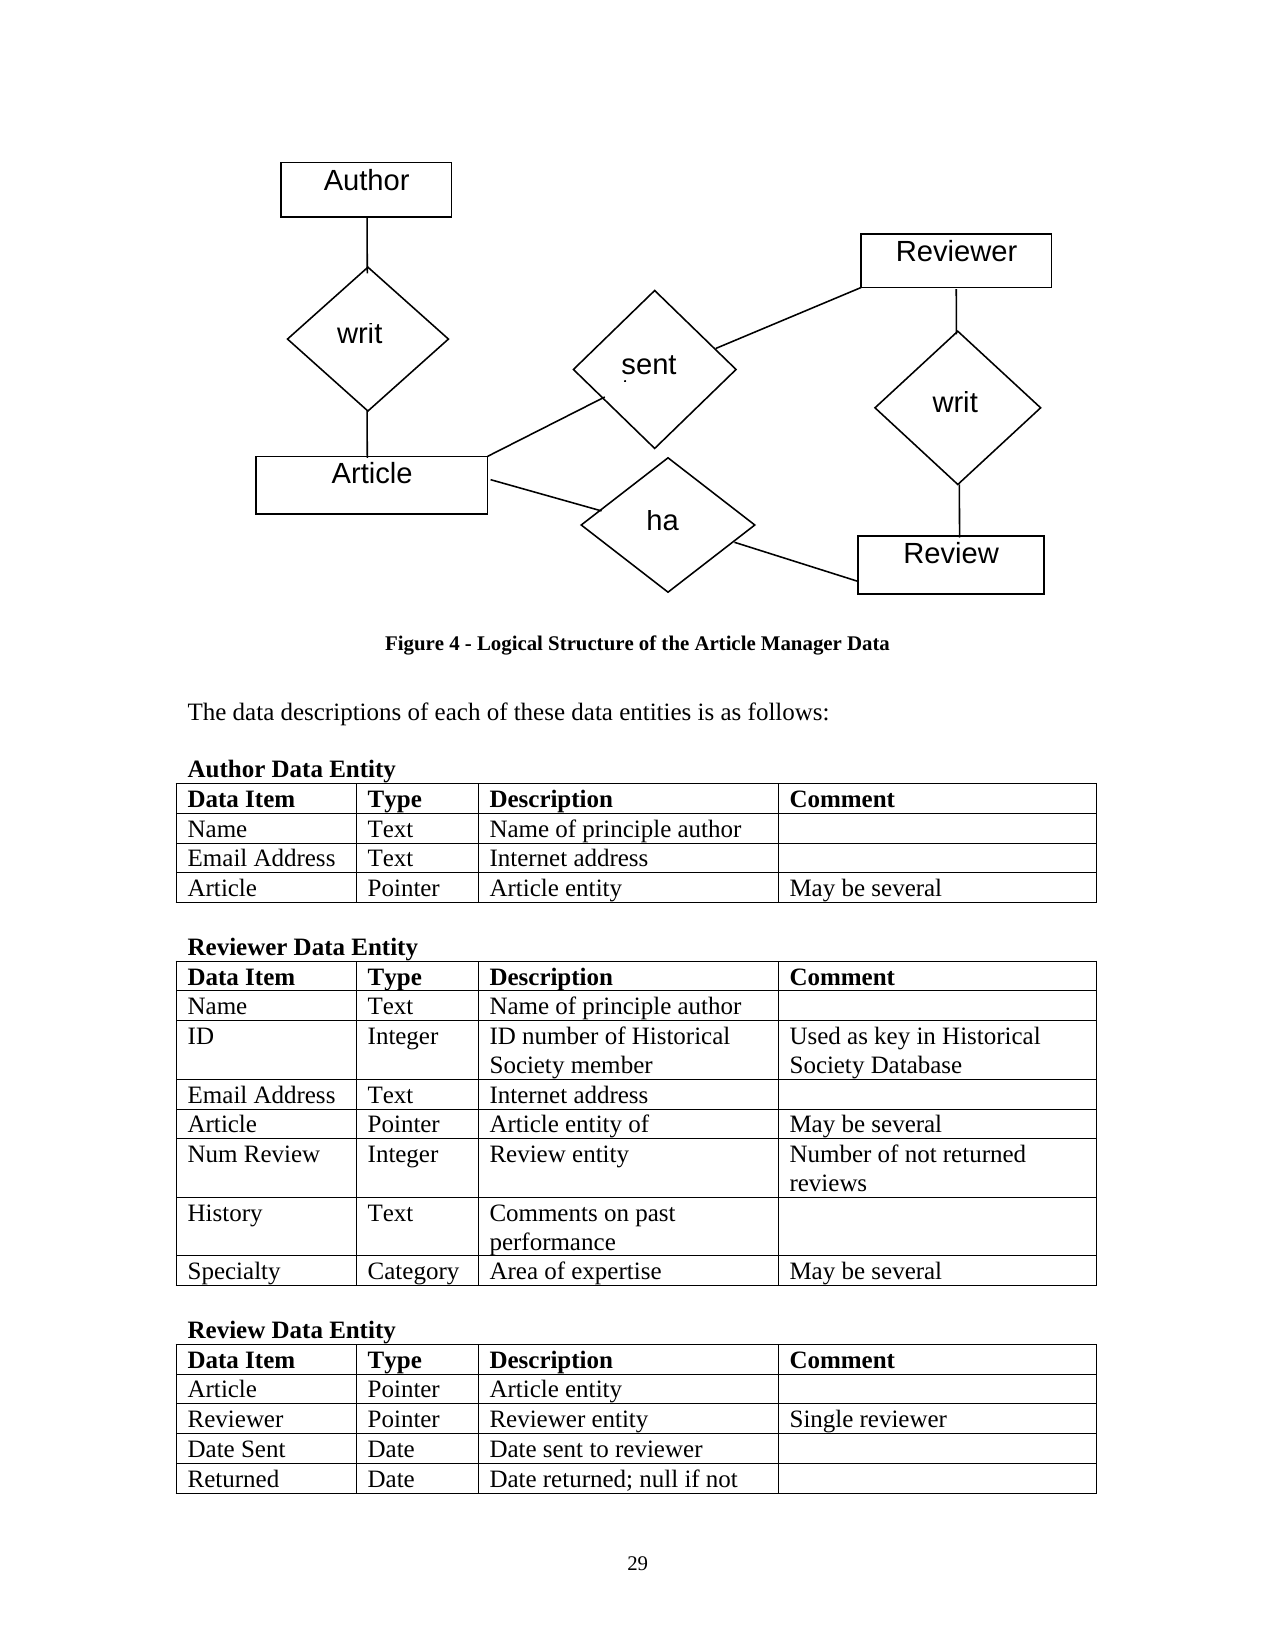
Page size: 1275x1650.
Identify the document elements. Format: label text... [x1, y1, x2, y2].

table_cell Pointer [357, 873, 478, 902]
table_cell Category [357, 1256, 478, 1285]
table_cell Text [357, 844, 478, 872]
table_header Description [479, 1345, 778, 1373]
table_header Data Item [177, 962, 356, 990]
table_cell Article entity [479, 1375, 778, 1403]
table_cell Review entity [479, 1139, 778, 1197]
table_cell Returned [177, 1464, 356, 1493]
table_cell May be several [779, 873, 1096, 902]
table_cell Single reviewer [779, 1404, 1096, 1433]
table_cell Article [177, 1110, 356, 1138]
table_header Comment [779, 1345, 1096, 1373]
table_cell Email Address [177, 844, 356, 872]
table_cell Text [357, 1198, 478, 1255]
table_cell Used as key in Historical Society Database [779, 1021, 1096, 1079]
table_header Type [357, 784, 478, 813]
text Figure 4 - Logical Structure of the Article Manager Data [187, 631, 1087, 655]
table_cell ID [177, 1021, 356, 1079]
table_cell May be several [779, 1110, 1096, 1138]
table_header Comment [779, 784, 1096, 813]
table_cell Name [177, 991, 356, 1020]
table_cell Reviewer [177, 1404, 356, 1433]
text Reviewer Data Entity [187, 932, 1087, 961]
table_cell [779, 814, 1096, 842]
table_cell Name of principle author [479, 814, 778, 842]
table_cell Article entity [479, 873, 778, 902]
table_cell Date sent to reviewer [479, 1434, 778, 1463]
table_cell Name [177, 814, 356, 842]
table_cell Pointer [357, 1110, 478, 1138]
table_cell [779, 991, 1096, 1020]
table_cell [779, 1080, 1096, 1108]
table_cell Date [357, 1464, 478, 1493]
table_cell Internet address [479, 844, 778, 872]
table_cell Num Review [177, 1139, 356, 1197]
table_header Data Item [177, 1345, 356, 1373]
table_cell Text [357, 814, 478, 842]
table_cell Internet address [479, 1080, 778, 1108]
table_cell Name of principle author [479, 991, 778, 1020]
table_cell ID number of Historical Society member [479, 1021, 778, 1079]
table_cell Article [177, 873, 356, 902]
table_cell [779, 844, 1096, 872]
table_header Data Item [177, 784, 356, 813]
table_cell Article entity of [479, 1110, 778, 1138]
table_cell Integer [357, 1139, 478, 1197]
table_cell [779, 1198, 1096, 1255]
table_cell May be several [779, 1256, 1096, 1285]
table_cell [779, 1375, 1096, 1403]
text The data descriptions of each of these data entities is as follows: [187, 697, 1087, 725]
table_cell Area of expertise [479, 1256, 778, 1285]
table_cell Comments on past performance [479, 1198, 778, 1255]
text Review Data Entity [187, 1315, 1087, 1344]
table_cell [779, 1464, 1096, 1493]
table_cell Pointer [357, 1375, 478, 1403]
text Author Data Entity [187, 754, 1087, 783]
table_cell Text [357, 1080, 478, 1108]
table_cell [779, 1434, 1096, 1463]
table_cell Text [357, 991, 478, 1020]
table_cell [479, 1464, 778, 1493]
table_cell Article [177, 1375, 356, 1403]
table_cell Reviewer entity [479, 1404, 778, 1433]
table_cell Number of not returned reviews [779, 1139, 1096, 1197]
table_header Comment [779, 962, 1096, 990]
table_header Type [357, 1345, 478, 1373]
table_cell Date [357, 1434, 478, 1463]
table_cell Email Address [177, 1080, 356, 1108]
table_header Description [479, 962, 778, 990]
table_header Type [357, 962, 478, 990]
table_cell Date Sent [177, 1434, 356, 1463]
table_cell Pointer [357, 1404, 478, 1433]
table_cell Specialty [177, 1256, 356, 1285]
table_cell History [177, 1198, 356, 1255]
table_header Description [479, 784, 778, 813]
table_cell Integer [357, 1021, 478, 1079]
